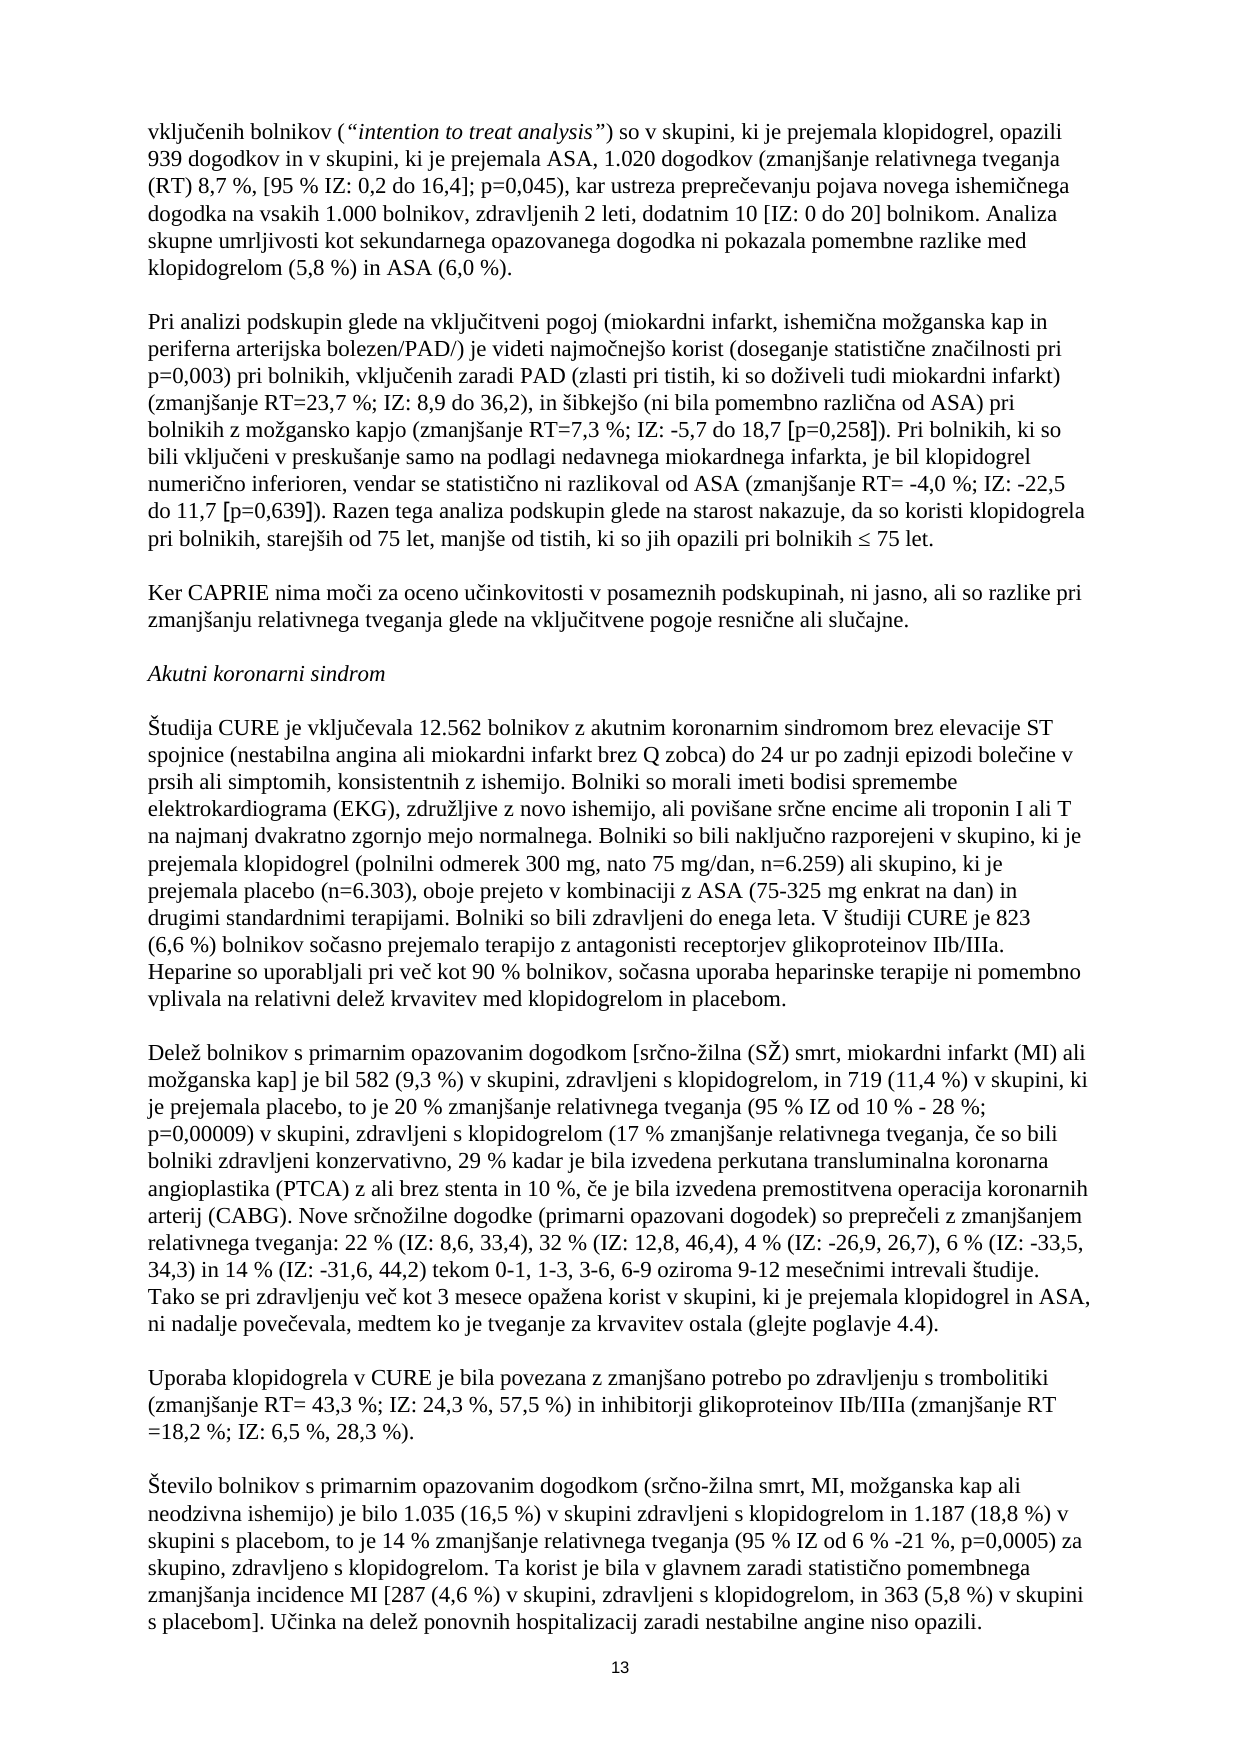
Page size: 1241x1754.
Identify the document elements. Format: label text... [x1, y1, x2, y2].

text Ker CAPRIE nima moči za oceno učinkovitosti v posameznih podskupinah, ni jasno, ali so razlike pri zmanjšanju relativnega tveganja glede na vključitvene pogoje resnične ali slučajne. [148, 578, 1092, 633]
text Delež bolnikov s primarnim opazovanim dogodkom [srčno-žilna (SŽ) smrt, miokardni infarkt (MI) ali možganska kap] je bil 582 (9,3 %) v skupini, zdravljeni s klopidogrelom, in 719 (11,4 %) v skupini, ki je prejemala placebo, to je 20 % zmanjšanje relativnega tveganja (95 % IZ od 10 % - 28 %; p=0,00009) v skupini, zdravljeni s klopidogrelom (17 % zmanjšanje relativnega tveganja, če so bili bolniki zdravljeni konzervativno, 29 % kadar je bila izvedena perkutana transluminalna koronarna angioplastika (PTCA) z ali brez stenta in 10 %, če je bila izvedena premostitvena operacija koronarnih arterij (CABG). Nove srčnožilne dogodke (primarni opazovani dogodek) so preprečeli z zmanjšanjem relativnega tveganja: 22 % (IZ: 8,6, 33,4), 32 % (IZ: 12,8, 46,4), 4 % (IZ: -26,9, 26,7), 6 % (IZ: -33,5, 34,3) in 14 % (IZ: -31,6, 44,2) tekom 0-1, 1-3, 3-6, 6-9 oziroma 9-12 mesečnimi intrevali študije. Tako se pri zdravljenju več kot 3 mesece opažena korist v skupini, ki je prejemala klopidogrel in ASA, ni nadalje povečevala, medtem ko je tveganje za krvavitev ostala (glejte poglavje 4.4). [148, 1039, 1092, 1337]
text Pri analizi podskupin glede na vključitveni pogoj (miokardni infarkt, ishemična možganska kap in periferna arterijska bolezen/PAD/) je videti najmočnejšo korist (doseganje statistične značilnosti pri p=0,003) pri bolnikih, vključenih zaradi PAD (zlasti pri tistih, ki so doživeli tudi miokardni infarkt) (zmanjšanje RT=23,7 %; IZ: 8,9 do 36,2), in šibkejšo (ni bila pomembno različna od ASA) pri bolnikih z možgansko kapjo (zmanjšanje RT=7,3 %; IZ: -5,7 do 18,7 [p=0,258]). Pri bolnikih, ki so bili vključeni v preskušanje samo na podlagi nedavnega miokardnega infarkta, je bil klopidogrel numerično inferioren, vendar se statistično ni razlikoval od ASA (zmanjšanje RT= -4,0 %; IZ: -22,5 do 11,7 [p=0,639]). Razen tega analiza podskupin glede na starost nakazuje, da so koristi klopidogrela pri bolnikih, starejših od 75 let, manjše od tistih, ki so jih opazili pri bolnikih ≤ 75 let. [148, 308, 1092, 551]
text Število bolnikov s primarnim opazovanim dogodkom (srčno-žilna smrt, MI, možganska kap ali neodzivna ishemijo) je bilo 1.035 (16,5 %) v skupini zdravljeni s klopidogrelom in 1.187 (18,8 %) v skupini s placebom, to je 14 % zmanjšanje relativnega tveganja (95 % IZ od 6 % -21 %, p=0,0005) za skupino, zdravljeno s klopidogrelom. Ta korist je bila v glavnem zaradi statistično pomembnega zmanjšanja incidence MI [287 (4,6 %) v skupini, zdravljeni s klopidogrelom, in 363 (5,8 %) v skupini s placebom]. Učinka na delež ponovnih hospitalizacij zaradi nestabilne angine niso opazili. [148, 1472, 1092, 1635]
text Uporaba klopidogrela v CURE je bila povezana z zmanjšano potrebo po zdravljenju s trombolitiki (zmanjšanje RT= 43,3 %; IZ: 24,3 %, 57,5 %) in inhibitorji glikoproteinov IIb/IIIa (zmanjšanje RT =18,2 %; IZ: 6,5 %, 28,3 %). [148, 1364, 1092, 1445]
text Akutni koronarni sindrom [148, 660, 1092, 687]
text Študija CURE je vključevala 12.562 bolnikov z akutnim koronarnim sindromom brez elevacije ST spojnice (nestabilna angina ali miokardni infarkt brez Q zobca) do 24 ur po zadnji epizodi bolečine v prsih ali simptomih, konsistentnih z ishemijo. Bolniki so morali imeti bodisi spremembe elektrokardiograma (EKG), združljive z novo ishemijo, ali povišane srčne encime ali troponin I ali T na najmanj dvakratno zgornjo mejo normalnega. Bolniki so bili naključno razporejeni v skupino, ki je prejemala klopidogrel (polnilni odmerek 300 mg, nato 75 mg/dan, n=6.259) ali skupino, ki je prejemala placebo (n=6.303), oboje prejeto v kombinaciji z ASA (75-325 mg enkrat na dan) in drugimi standardnimi terapijami. Bolniki so bili zdravljeni do enega leta. V študiji CURE je 823 (6,6 %) bolnikov sočasno prejemalo terapijo z antagonisti receptorjev glikoproteinov IIb/IIIa. Heparine so uporabljali pri več kot 90 % bolnikov, sočasna uporaba heparinske terapije ni pomembno vplivala na relativni delež krvavitev med klopidogrelom in placebom. [148, 714, 1092, 1012]
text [148, 118, 1092, 281]
